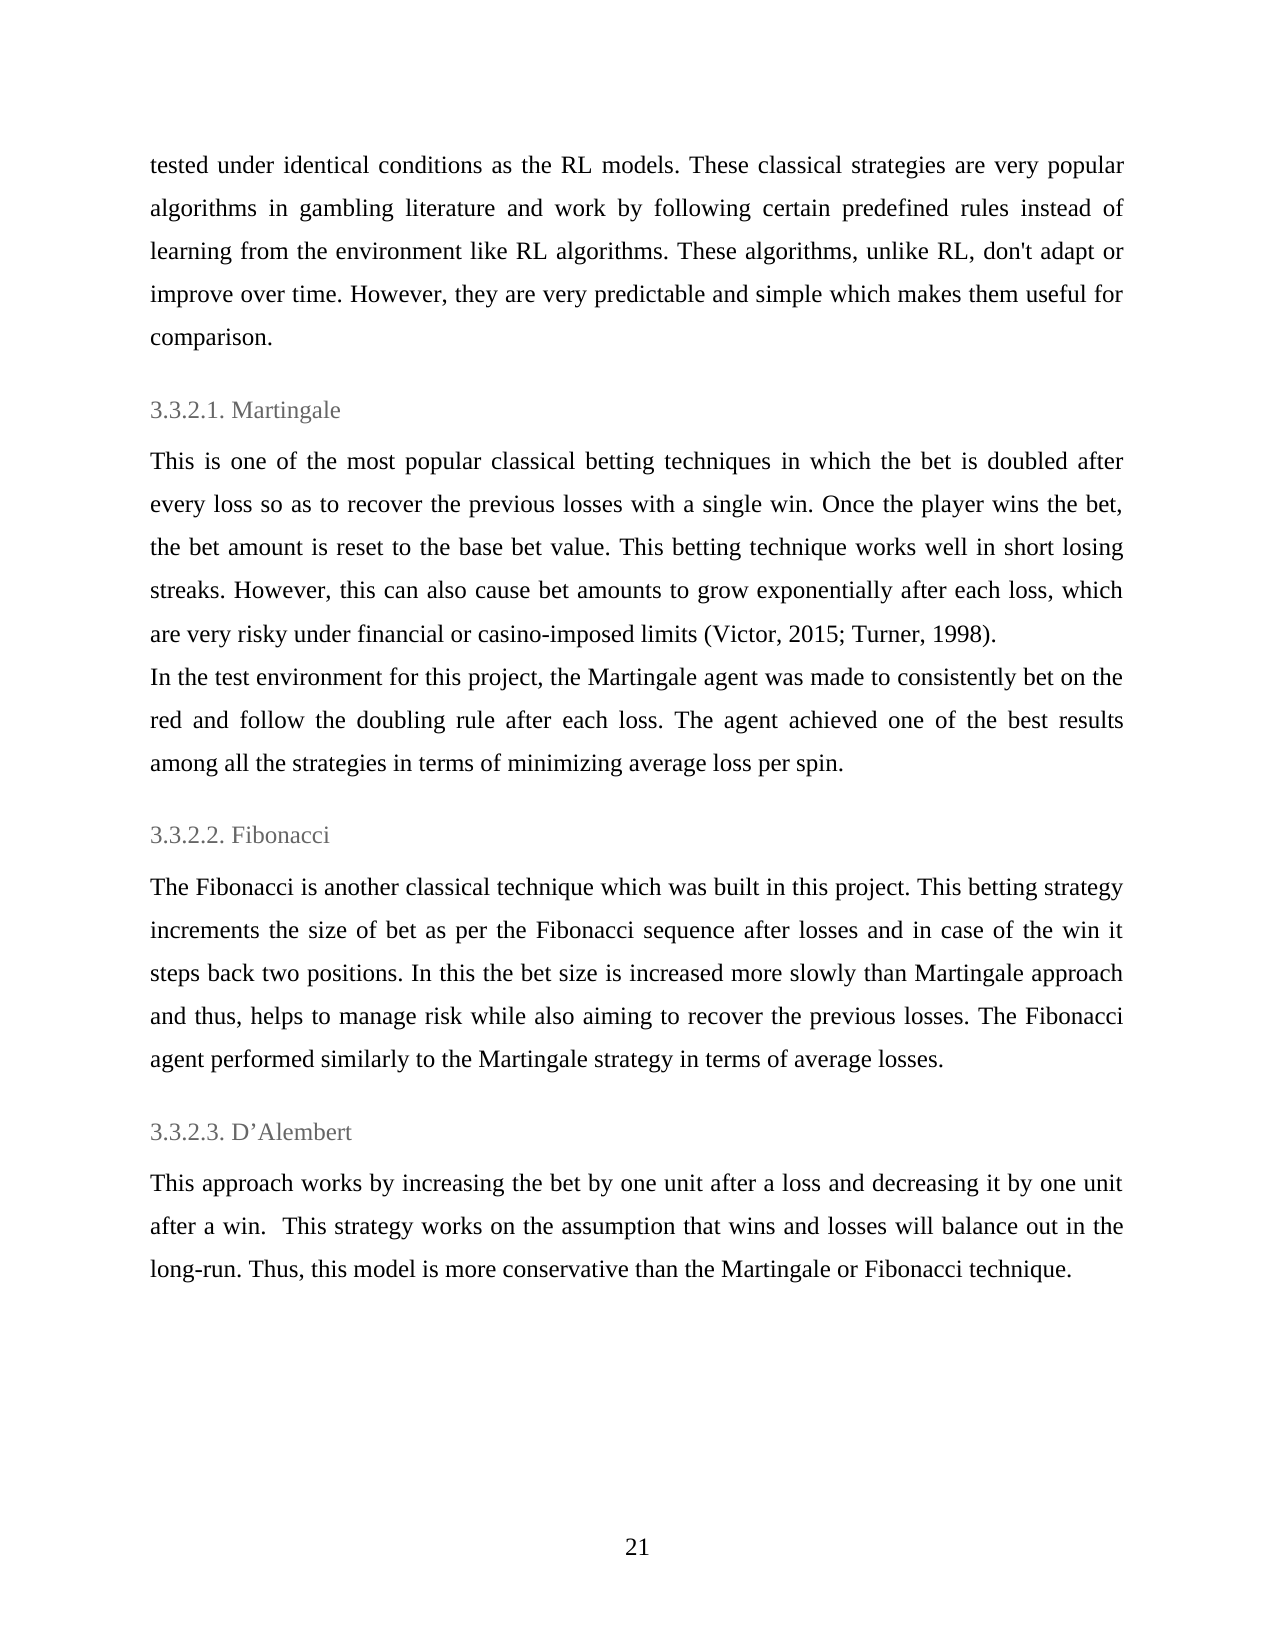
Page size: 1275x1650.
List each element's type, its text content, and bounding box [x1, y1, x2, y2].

text The Fibonacci is another classical technique which was built in this project. This betting strategy increments the size of bet as per the Fibonacci sequence after losses and in case of the win it steps back two positions. In this the bet size is increased more slowly than Martingale approach and thus, helps to manage risk while also aiming to recover the previous losses. The Fibonacci agent performed similarly to the Martingale strategy in terms of average losses. [150, 872, 1125, 1073]
subtitle 3.3.2.3. D’Alembert [150, 1117, 1125, 1145]
text This is one of the most popular classical betting techniques in which the bet is doubled after every loss so as to recover the previous losses with a single win. Once the player wins the bet, the bet amount is reset to the base bet value. This betting technique works well in short losing streaks. However, this can also cause bet amounts to grow exponentially after each loss, which are very risky under financial or casino-imposed limits (Victor, 2015; Turner, 1998). [150, 446, 1125, 647]
text In the test environment for this project, the Martingale agent was made to consistently bet on the red and follow the doubling rule after each loss. The agent achieved one of the best results among all the strategies in terms of minimizing average loss per spin. [150, 662, 1125, 777]
subtitle 3.3.2.1. Martingale [150, 395, 1125, 423]
subtitle 3.3.2.2. Fibonacci [150, 820, 1125, 849]
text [150, 150, 1125, 351]
text This approach works by increasing the bet by one unit after a loss and decreasing it by one unit after a win. This strategy works on the assumption that wins and losses will balance out in the long-run. Thus, this model is more conservative than the Martingale or Fibonacci technique. [150, 1168, 1125, 1283]
